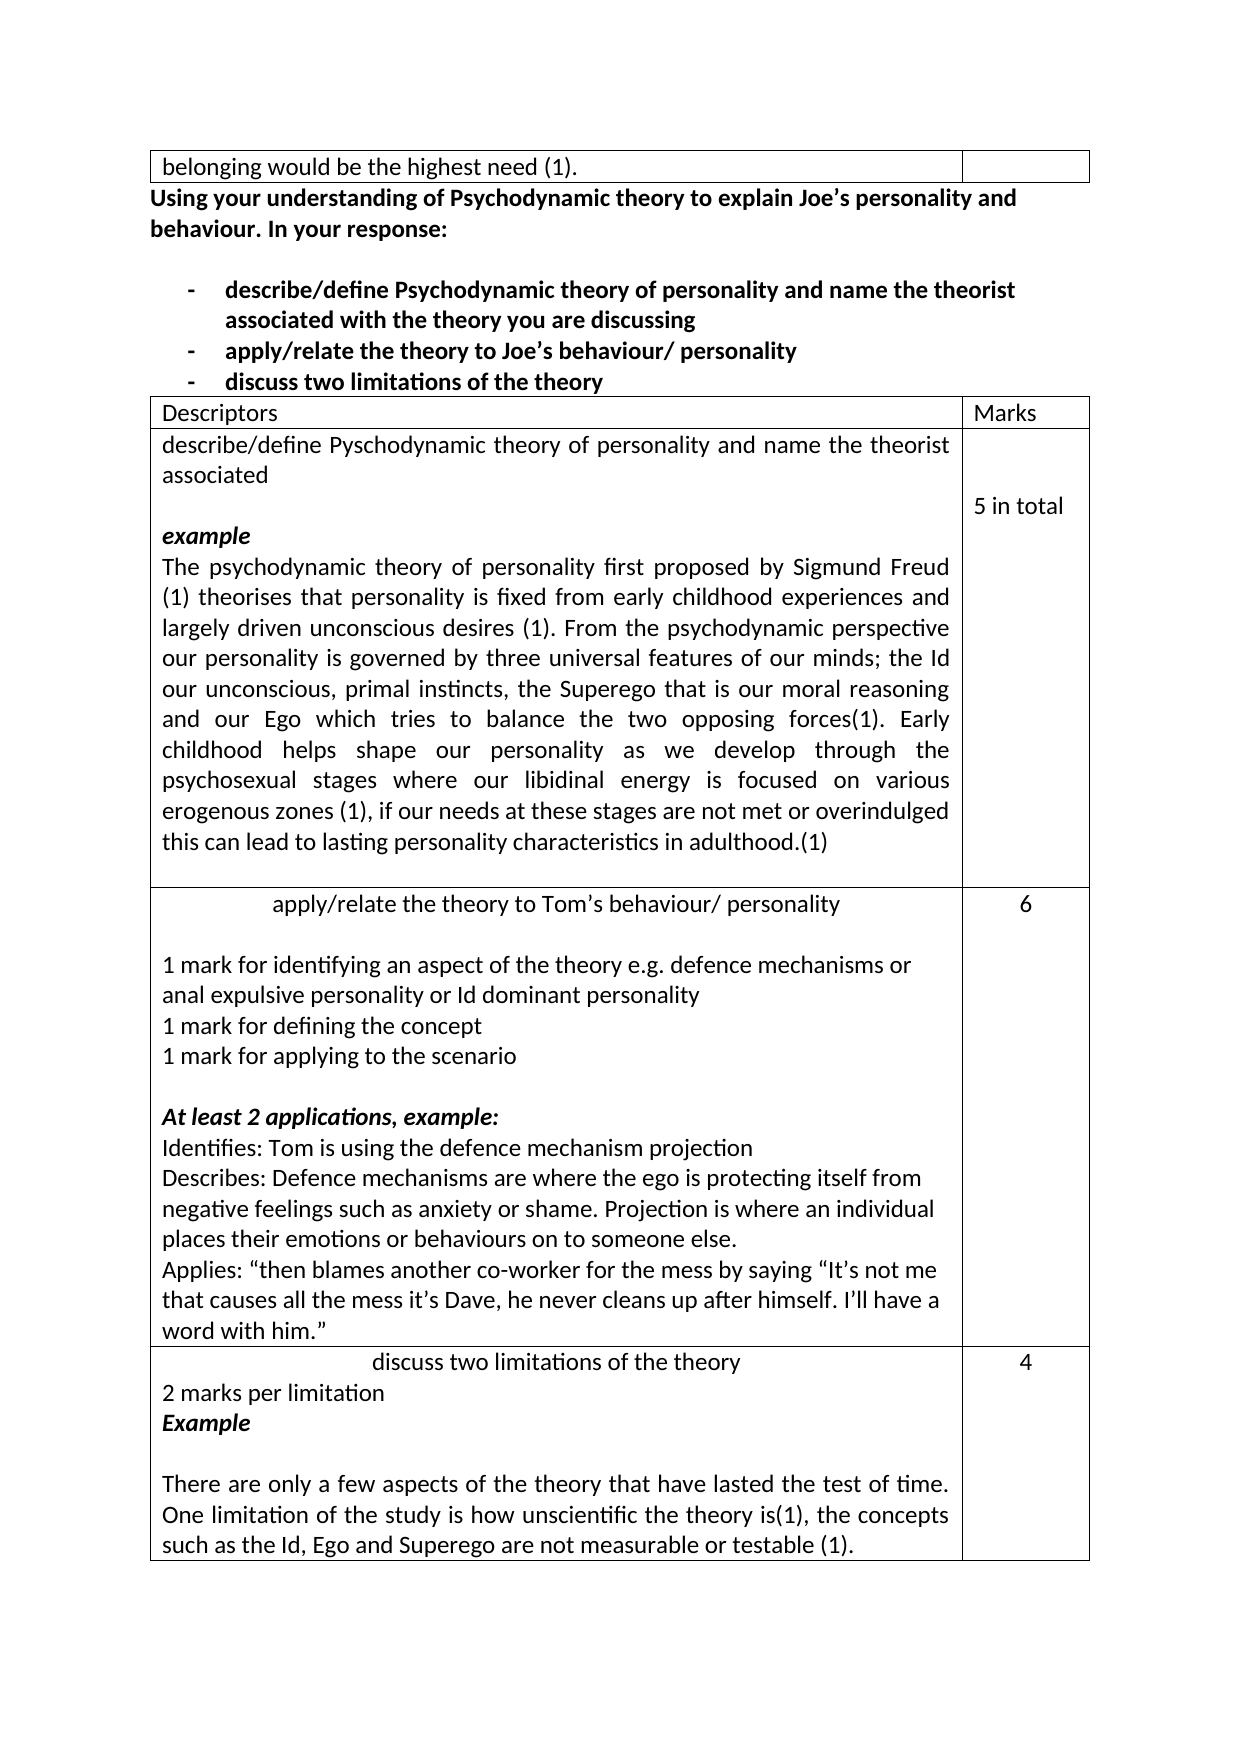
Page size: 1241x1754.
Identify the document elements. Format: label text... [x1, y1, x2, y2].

table_cell 4 [963, 151, 1089, 182]
table_cell 4 [963, 1347, 1089, 1560]
list apply/relate the theory to Joe’s behaviour/ personality [187, 335, 1090, 366]
table_header Marks [963, 397, 1089, 428]
table_cell 6 [963, 888, 1089, 1346]
table_cell 5 in total [963, 429, 1089, 887]
table_cell apply/relate the theory to Tom’s behaviour/ personality 1 mark for identifying an aspect of the theory e.g. defence mechanisms or anal expulsive personality or Id dominant personality 1 mark for defining the concept 1 mark for applying to the scenario At least 2 applications, example: Identifies: Tom is using the defence mechanism projection Describes: Defence mechanisms are where the ego is protecting itself from negative feelings such as anxiety or shame. Projection is where an individual places their emotions or behaviours on to someone else. Applies: “then blames another co-worker for the mess by saying “It’s not me that causes all the mess it’s Dave, he never cleans up after himself. I’ll have a word with him.” [151, 888, 962, 1346]
table_cell discuss two limitations of the theory 2 marks per limitation Example There are only a few aspects of the theory that have lasted the test of time. One limitation of the study is how unscientific the theory is(1), the concepts such as the Id, Ego and Superego are not measurable or testable (1). [151, 1347, 962, 1560]
list discuss two limitations of the theory [187, 366, 1090, 396]
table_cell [151, 151, 962, 182]
text Using your understanding of Psychodynamic theory to explain Joe’s personality and behaviour. In your response: [150, 183, 1090, 244]
table_cell describe/define Pyschodynamic theory of personality and name the theorist associated example The psychodynamic theory of personality first proposed by Sigmund Freud (1) theorises that personality is fixed from early childhood experiences and largely driven unconscious desires (1). From the psychodynamic perspective our personality is governed by three universal features of our minds; the Id our unconscious, primal instincts, the Superego that is our moral reasoning and our Ego which tries to balance the two opposing forces(1). Early childhood helps shape our personality as we develop through the psychosexual stages where our libidinal energy is focused on various erogenous zones (1), if our needs at these stages are not met or overindulged this can lead to lasting personality characteristics in adulthood.(1) [151, 429, 962, 887]
list describe/define Psychodynamic theory of personality and name the theorist associated with the theory you are discussing [187, 274, 1090, 335]
table_header Descriptors [151, 397, 962, 428]
